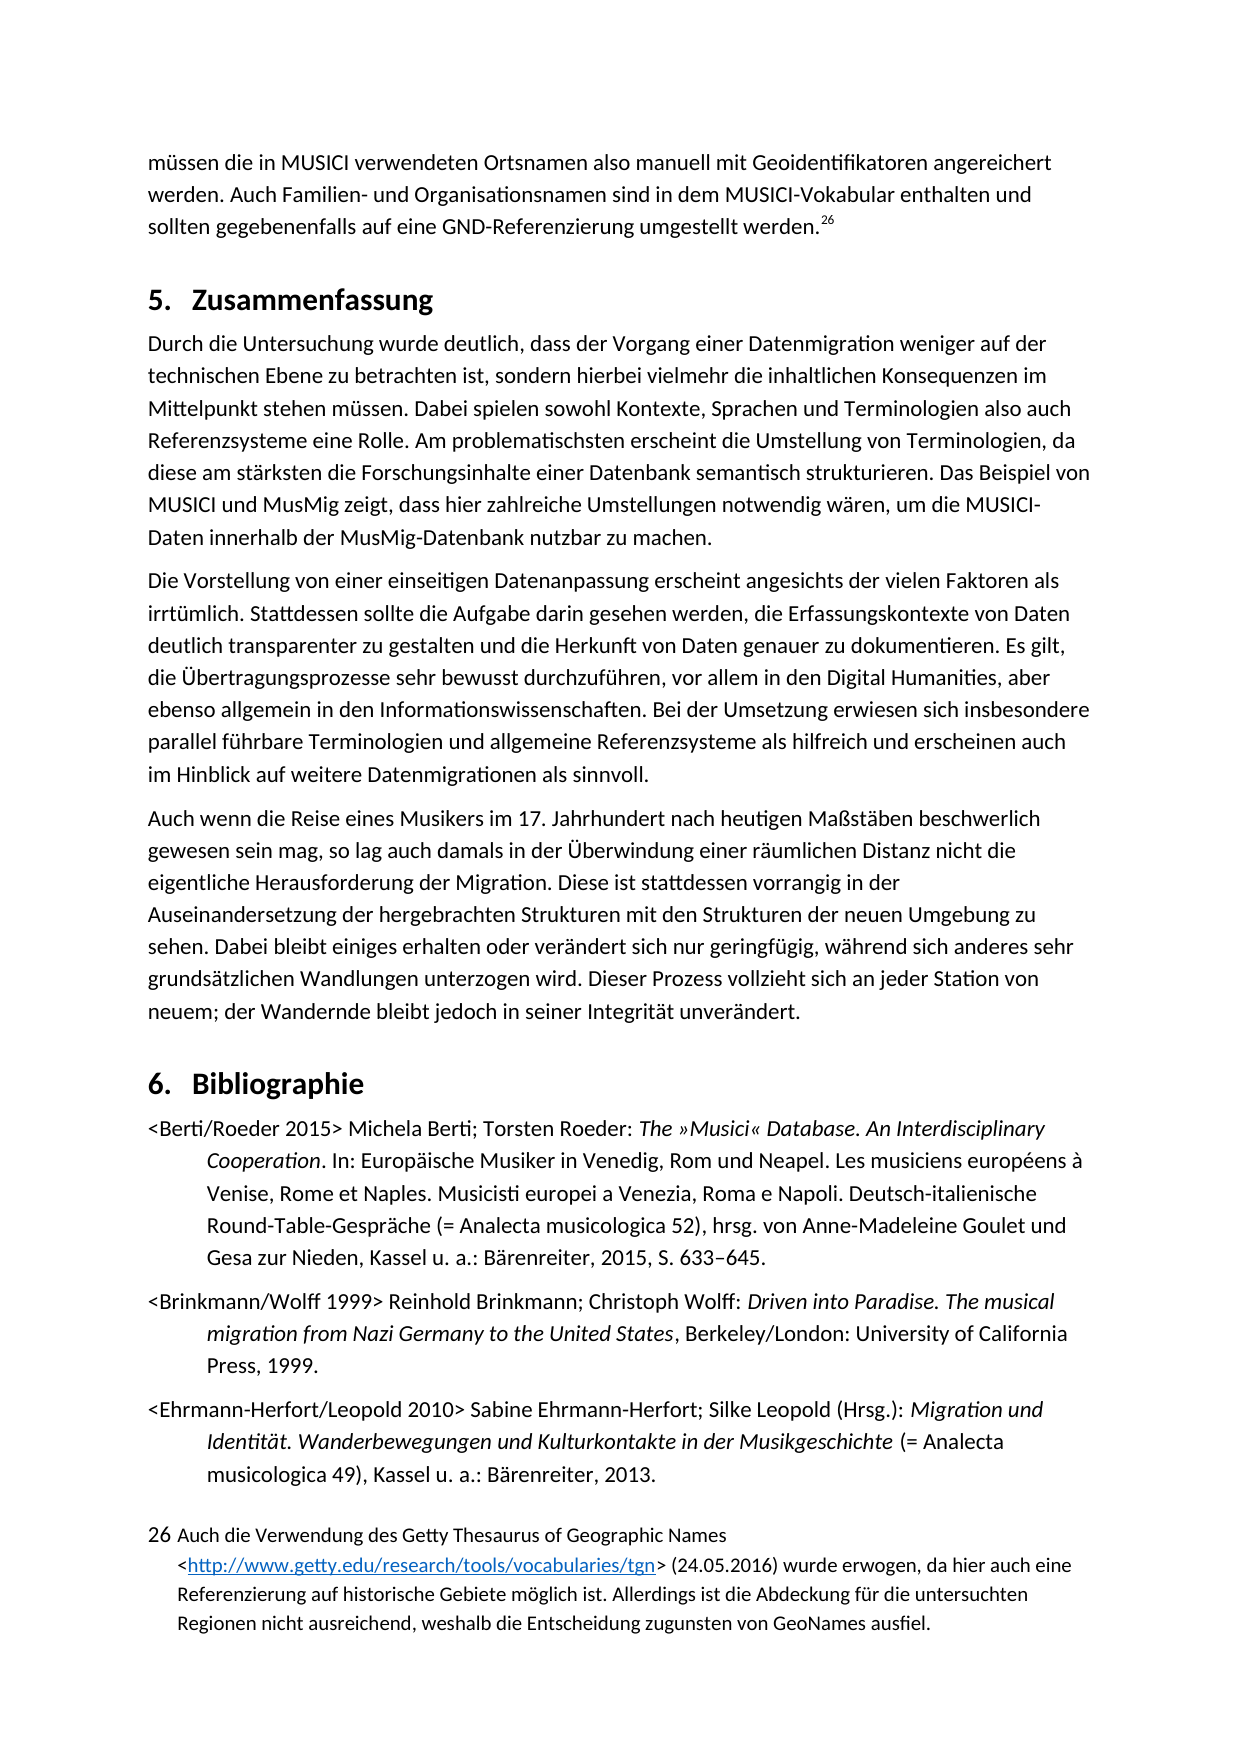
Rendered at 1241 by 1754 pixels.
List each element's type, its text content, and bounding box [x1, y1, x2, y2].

text Auch wenn die Reise eines Musikers im 17. Jahrhundert nach heutigen Maßstäben beschwerlich gewesen sein mag, so lag auch damals in der Überwindung einer räumlichen Distanz nicht die eigentliche Herausforderung der Migration. Diese ist stattdessen vorrangig in der Auseinandersetzung der hergebrachten Strukturen mit den Strukturen der neuen Umgebung zu sehen. Dabei bleibt einiges erhalten oder verändert sich nur geringfügig, während sich anderes sehr grundsätzlichen Wandlungen unterzogen wird. Dieser Prozess vollzieht sich an jeder Station von neuem; der Wandernde bleibt jedoch in seiner Integrität unverändert. [148, 804, 1093, 1025]
text <Brinkmann/Wolff 1999> Reinhold Brinkmann; Christoph Wolff: Driven into Paradise. The musical migration from Nazi Germany to the United States, Berkeley/London: University of California Press, 1999. [148, 1287, 1093, 1379]
text <Berti/Roeder 2015> Michela Berti; Torsten Roeder: The »Musici« Database. An Interdisciplinary Cooperation. In: Europäische Musiker in Venedig, Rom und Neapel. Les musiciens européens à Venise, Rome et Naples. Musicisti europei a Venezia, Roma e Napoli. Deutsch-italienische Round-Table-Gespräche (= Analecta musicologica 52), hrsg. von Anne-Madeleine Goulet und Gesa zur Nieden, Kassel u. a.: Bärenreiter, 2015, S. 633–645. [148, 1114, 1093, 1271]
text Die Vorstellung von einer einseitigen Datenanpassung erscheint angesichts der vielen Faktoren als irrtümlich. Stattdessen sollte die Aufgabe darin gesehen werden, die Erfassungskontexte von Daten deutlich transparenter zu gestalten und die Herkunft von Daten genauer zu dokumentieren. Es gilt, die Übertragungsprozesse sehr bewusst durchzuführen, vor allem in den Digital Humanities, aber ebenso allgemein in den Informationswissenschaften. Bei der Umsetzung erwiesen sich insbesondere parallel führbare Terminologien und allgemeine Referenzsysteme als hilfreich und erscheinen auch im Hinblick auf weitere Datenmigrationen als sinnvoll. [148, 567, 1093, 788]
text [148, 148, 1093, 240]
subtitle Zusammenfassung [148, 279, 1093, 318]
text <Ehrmann-Herfort/Leopold 2010> Sabine Ehrmann-Herfort; Silke Leopold (Hrsg.): Migration und Identität. Wanderbewegungen und Kulturkontakte in der Musikgeschichte (= Analecta musicologica 49), Kassel u. a.: Bärenreiter, 2013. [148, 1395, 1093, 1488]
subtitle Bibliographie [148, 1064, 1093, 1102]
text Durch die Untersuchung wurde deutlich, dass der Vorgang einer Datenmigration weniger auf der technischen Ebene zu betrachten ist, sondern hierbei vielmehr die inhaltlichen Konsequenzen im Mittelpunkt stehen müssen. Dabei spielen sowohl Kontexte, Sprachen und Terminologien also auch Referenzsysteme eine Rolle. Am problematischsten erscheint die Umstellung von Terminologien, da diese am stärksten die Forschungsinhalte einer Datenbank semantisch strukturieren. Das Beispiel von MUSICI und MusMig zeigt, dass hier zahlreiche Umstellungen notwendig wären, um die MUSICI-Daten innerhalb der MusMig-Datenbank nutzbar zu machen. [148, 329, 1093, 551]
